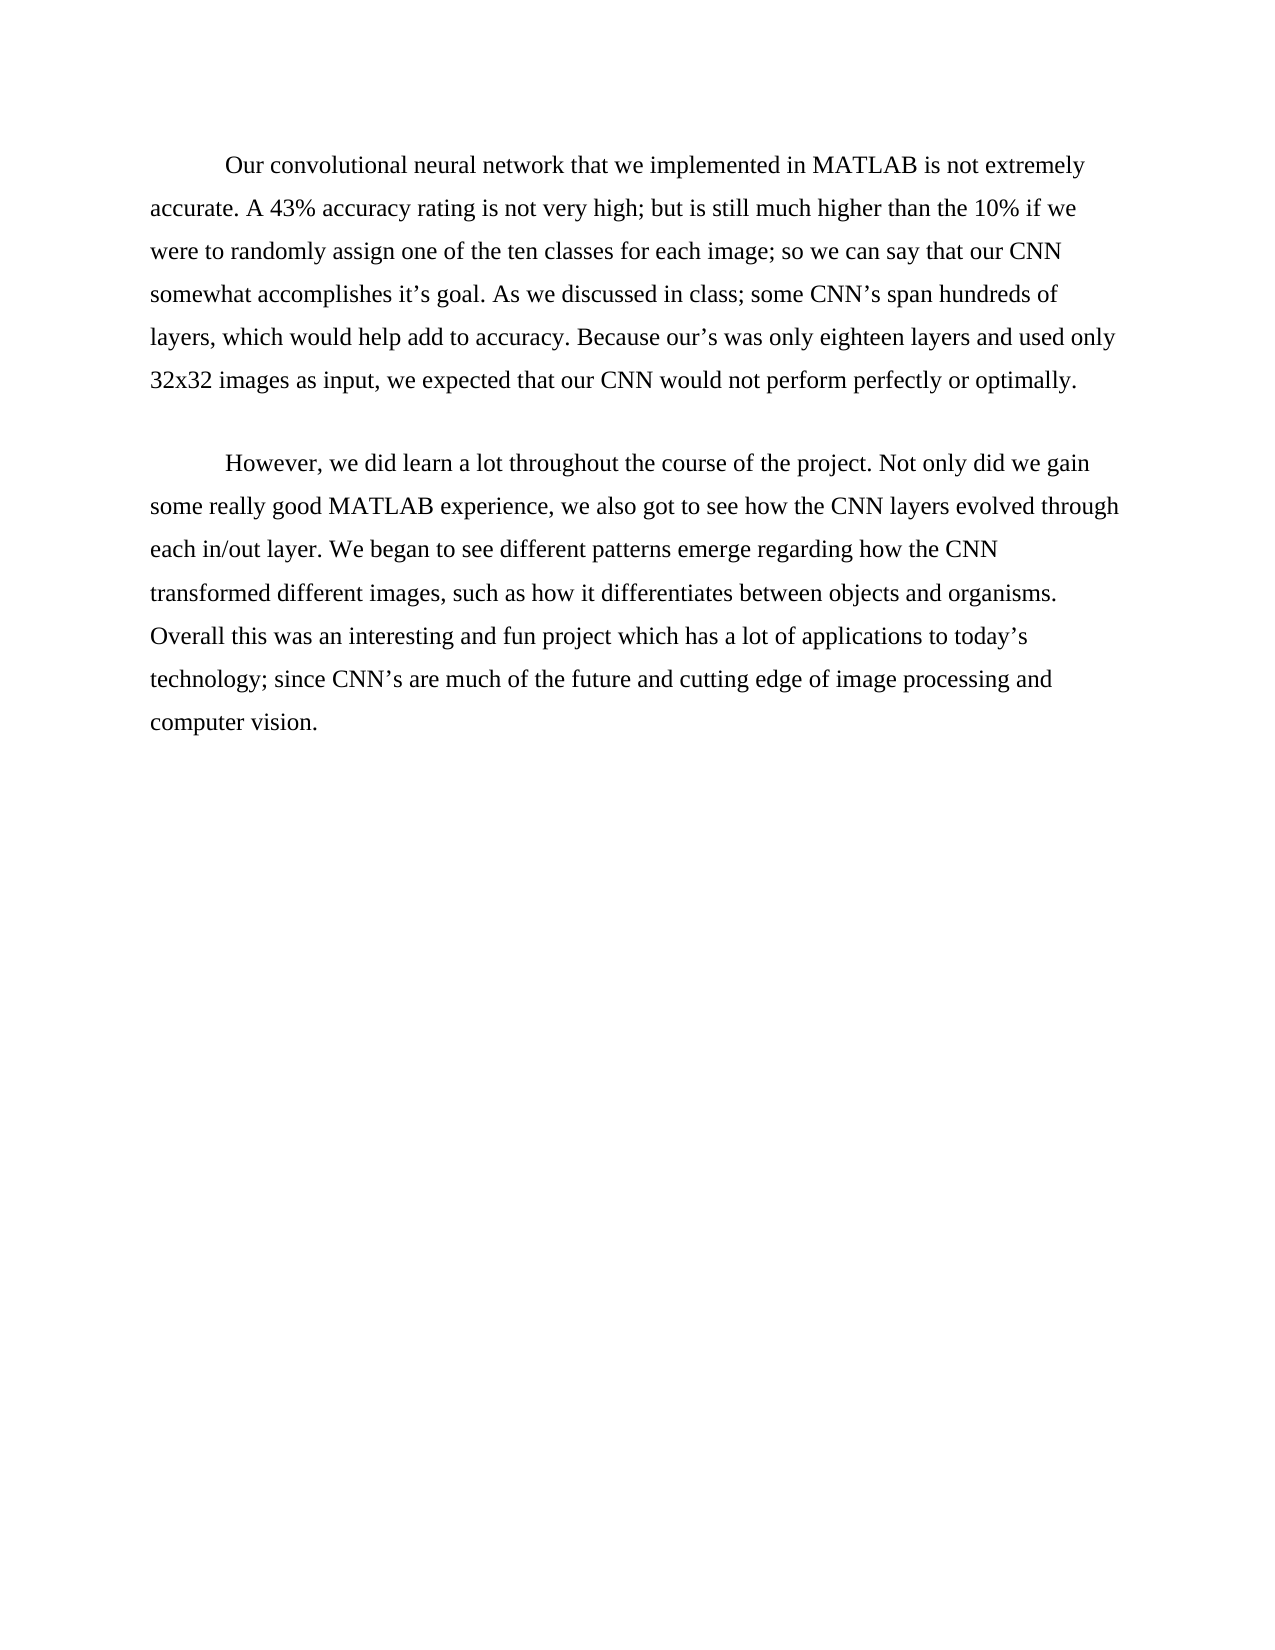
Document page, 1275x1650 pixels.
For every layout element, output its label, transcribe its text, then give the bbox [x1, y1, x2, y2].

text However, we did learn a lot throughout the course of the project. Not only did we gain some really good MATLAB experience, we also got to see how the CNN layers evolved through each in/out layer. We began to see different patterns emerge regarding how the CNN transformed different images, such as how it differentiates between objects and organisms. Overall this was an interesting and fun project which has a lot of applications to today’s technology; since CNN’s are much of the future and cutting edge of image processing and computer vision. [150, 448, 1125, 736]
text Our convolutional neural network that we implemented in MATLAB is not extremely accurate. A 43% accuracy rating is not very high; but is still much higher than the 10% if we were to randomly assign one of the ten classes for each image; so we can say that our CNN somewhat accomplishes it’s goal. As we discussed in class; some CNN’s span hundreds of layers, which would help add to accuracy. Because our’s was only eighteen layers and used only 32x32 images as input, we expected that our CNN would not perform perfectly or optimally. [150, 150, 1125, 394]
